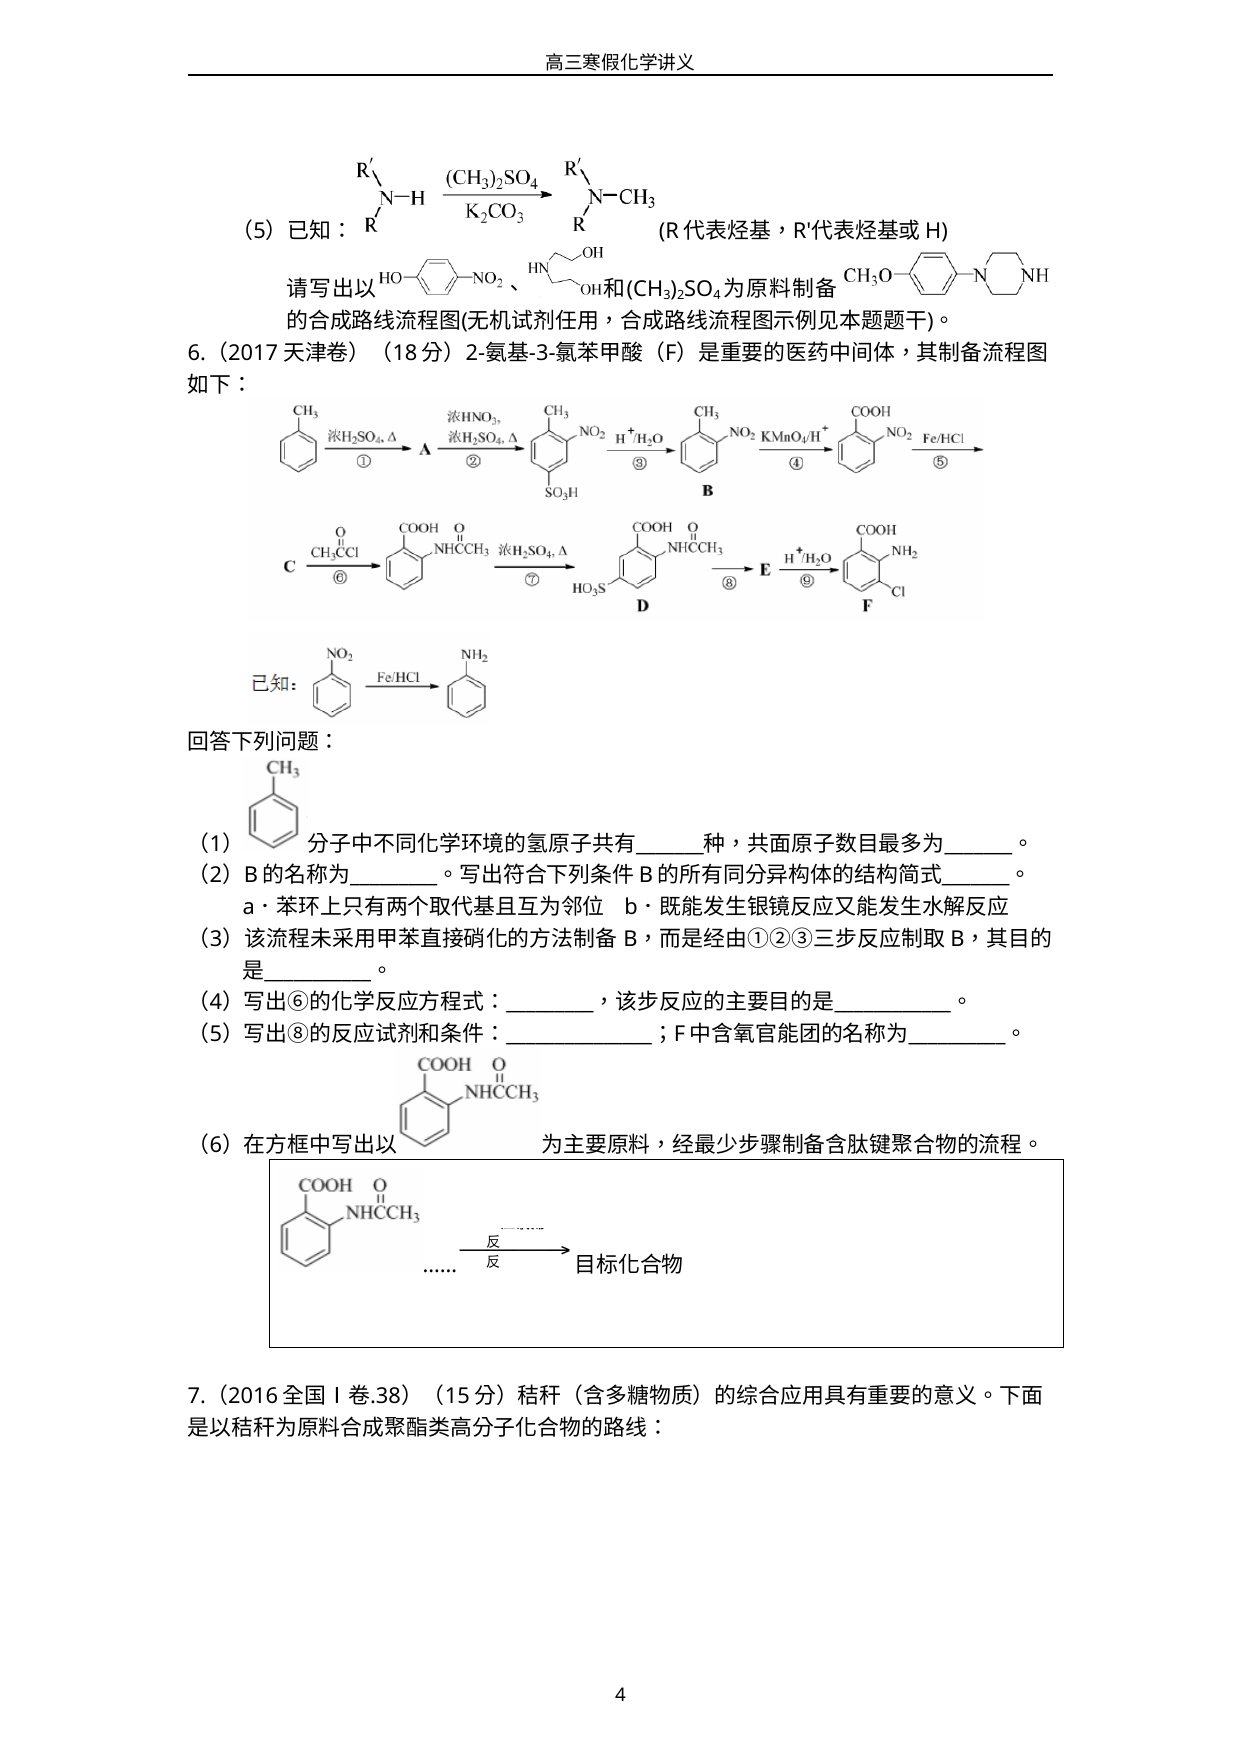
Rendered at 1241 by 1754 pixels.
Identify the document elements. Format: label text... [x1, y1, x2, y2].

text 6.（2017 天津卷）（18分）2-氨基-3-氯苯甲酸（F）是重要的医药中间体，其制备流程图如下： [187, 335, 1053, 398]
text （3）该流程未采用甲苯直接硝化的方法制备B，而是经由①②③三步反应制取B，其目的是___________。 [187, 921, 1053, 984]
picture [838, 248, 1053, 297]
text （5）写出⑧的反应试剂和条件：_______________；F中含氧官能团的名称为__________。 [187, 1016, 1053, 1048]
picture [396, 1047, 542, 1153]
text 回答下列问题： [187, 724, 1053, 756]
text a．苯环上只有两个取代基且互为邻位 b．既能发生银镜反应又能发生水解反应 [187, 889, 1053, 921]
picture [248, 398, 992, 725]
text （2）B的名称为_________。写出符合下列条件B的所有同分异构体的结构简式_______。 [187, 857, 1053, 889]
picture [377, 257, 504, 297]
text （1）分子中不同化学环境的氢原子共有_______种，共面原子数目最多为_______。 [187, 756, 1053, 857]
picture [353, 150, 659, 239]
picture [277, 1168, 423, 1273]
text （4）写出⑥的化学反应方程式：_________，该步反应的主要目的是____________。 [187, 984, 1053, 1016]
picture [243, 756, 308, 851]
text （6）在方框中写出以为主要原料，经最少步骤制备含肽键聚合物的流程。 [187, 1048, 1053, 1159]
picture [456, 1228, 574, 1273]
picture [526, 245, 604, 297]
table_header ……目标化合物 [270, 1160, 1063, 1347]
text 7.（2016全国Ⅰ卷.38）（15分）秸秆（含多糖物质）的综合应用具有重要的意义。下面是以秸秆为原料合成聚酯类高分子化合物的路线： [187, 1378, 1053, 1441]
